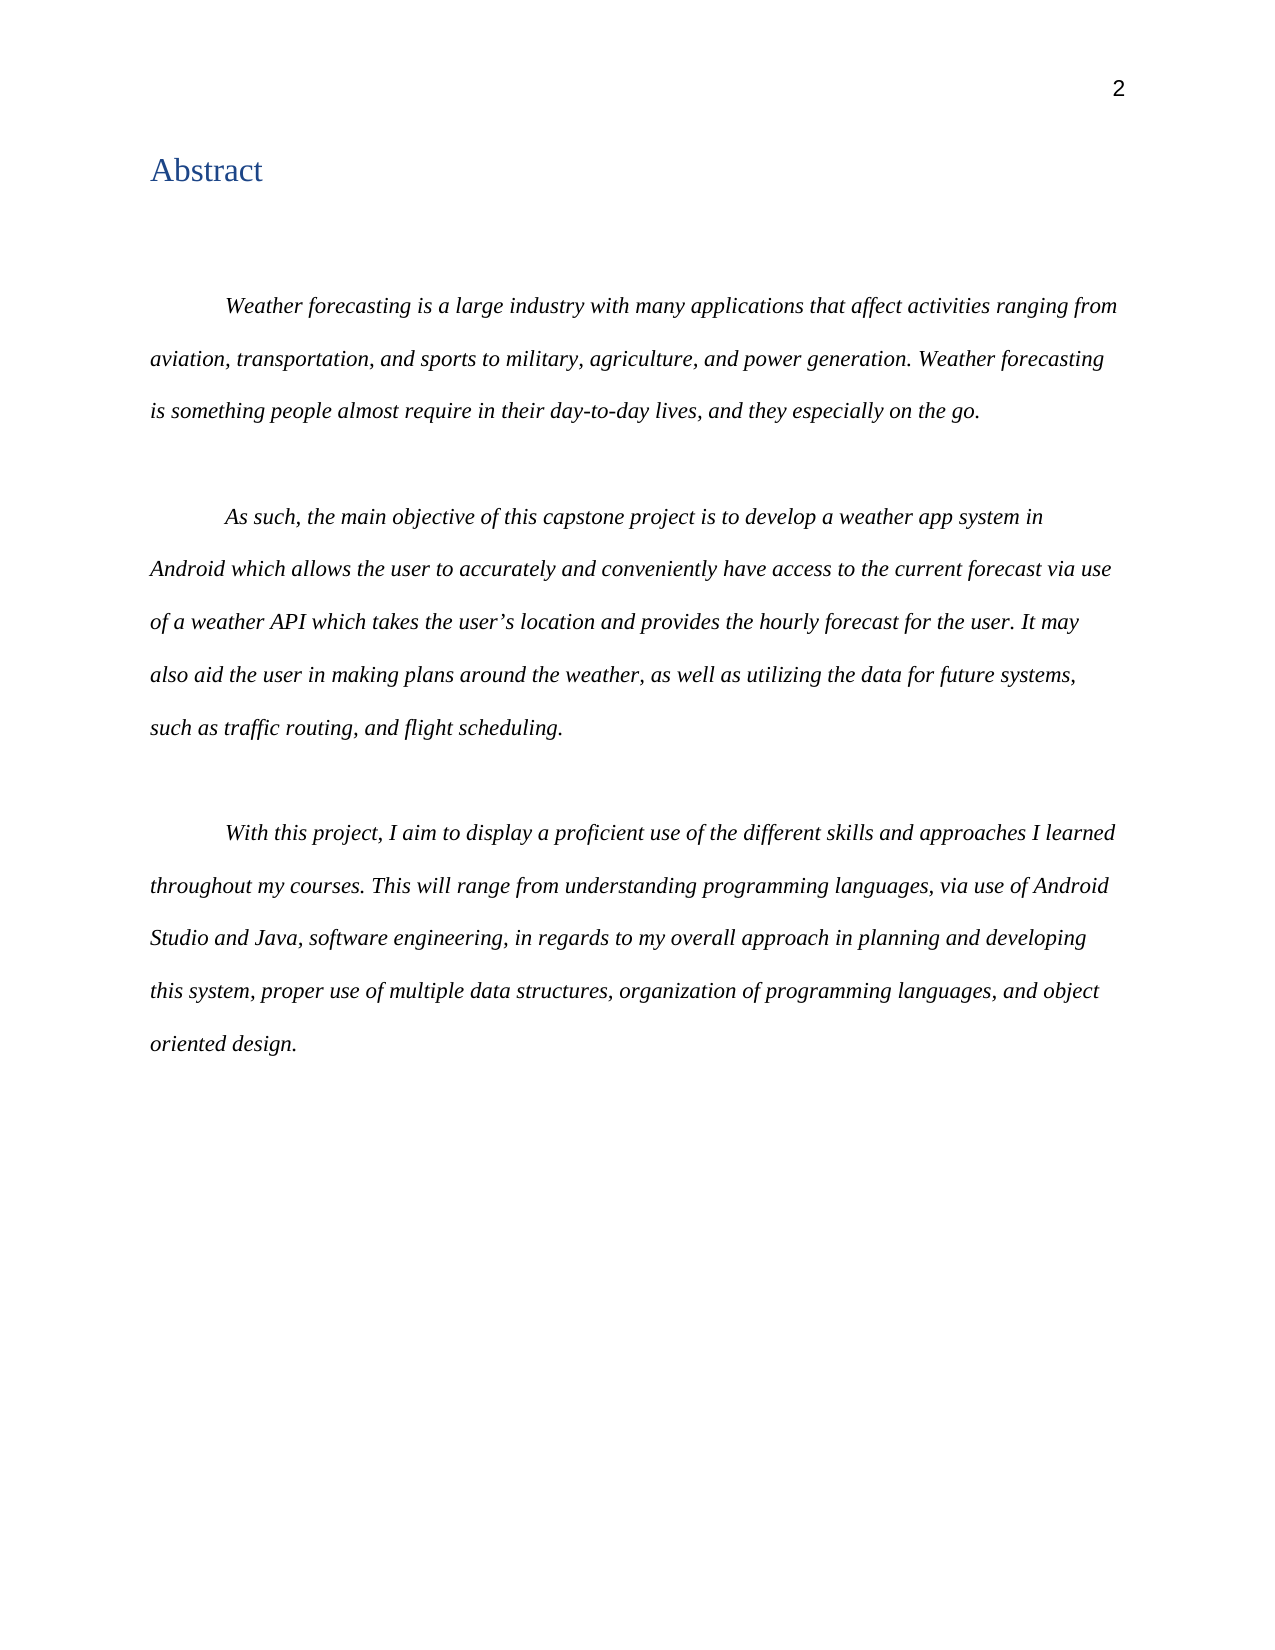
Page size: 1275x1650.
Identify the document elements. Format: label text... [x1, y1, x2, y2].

text With this project, I aim to display a proficient use of the different skills and approaches I learned throughout my courses. This will range from understanding programming languages, via use of Android Studio and Java, software engineering, in regards to my overall approach in planning and developing this system, proper use of multiple data structures, organization of programming languages, and object oriented design. [150, 819, 1125, 1056]
text Weather forecasting is a large industry with many applications that affect activities ranging from aviation, transportation, and sports to military, agriculture, and power generation. Weather forecasting is something people almost require in their day-to-day lives, and they especially on the go. [150, 292, 1125, 424]
text As such, the main objective of this capstone project is to develop a weather app system in Android which allows the user to accurately and conveniently have access to the current forecast via use of a weather API which takes the user’s location and provides the hourly forecast for the user. It may also aid the user in making plans around the weather, as well as utilizing the data for future systems, such as traffic routing, and flight scheduling. [150, 503, 1125, 740]
subtitle Abstract [150, 150, 1125, 188]
